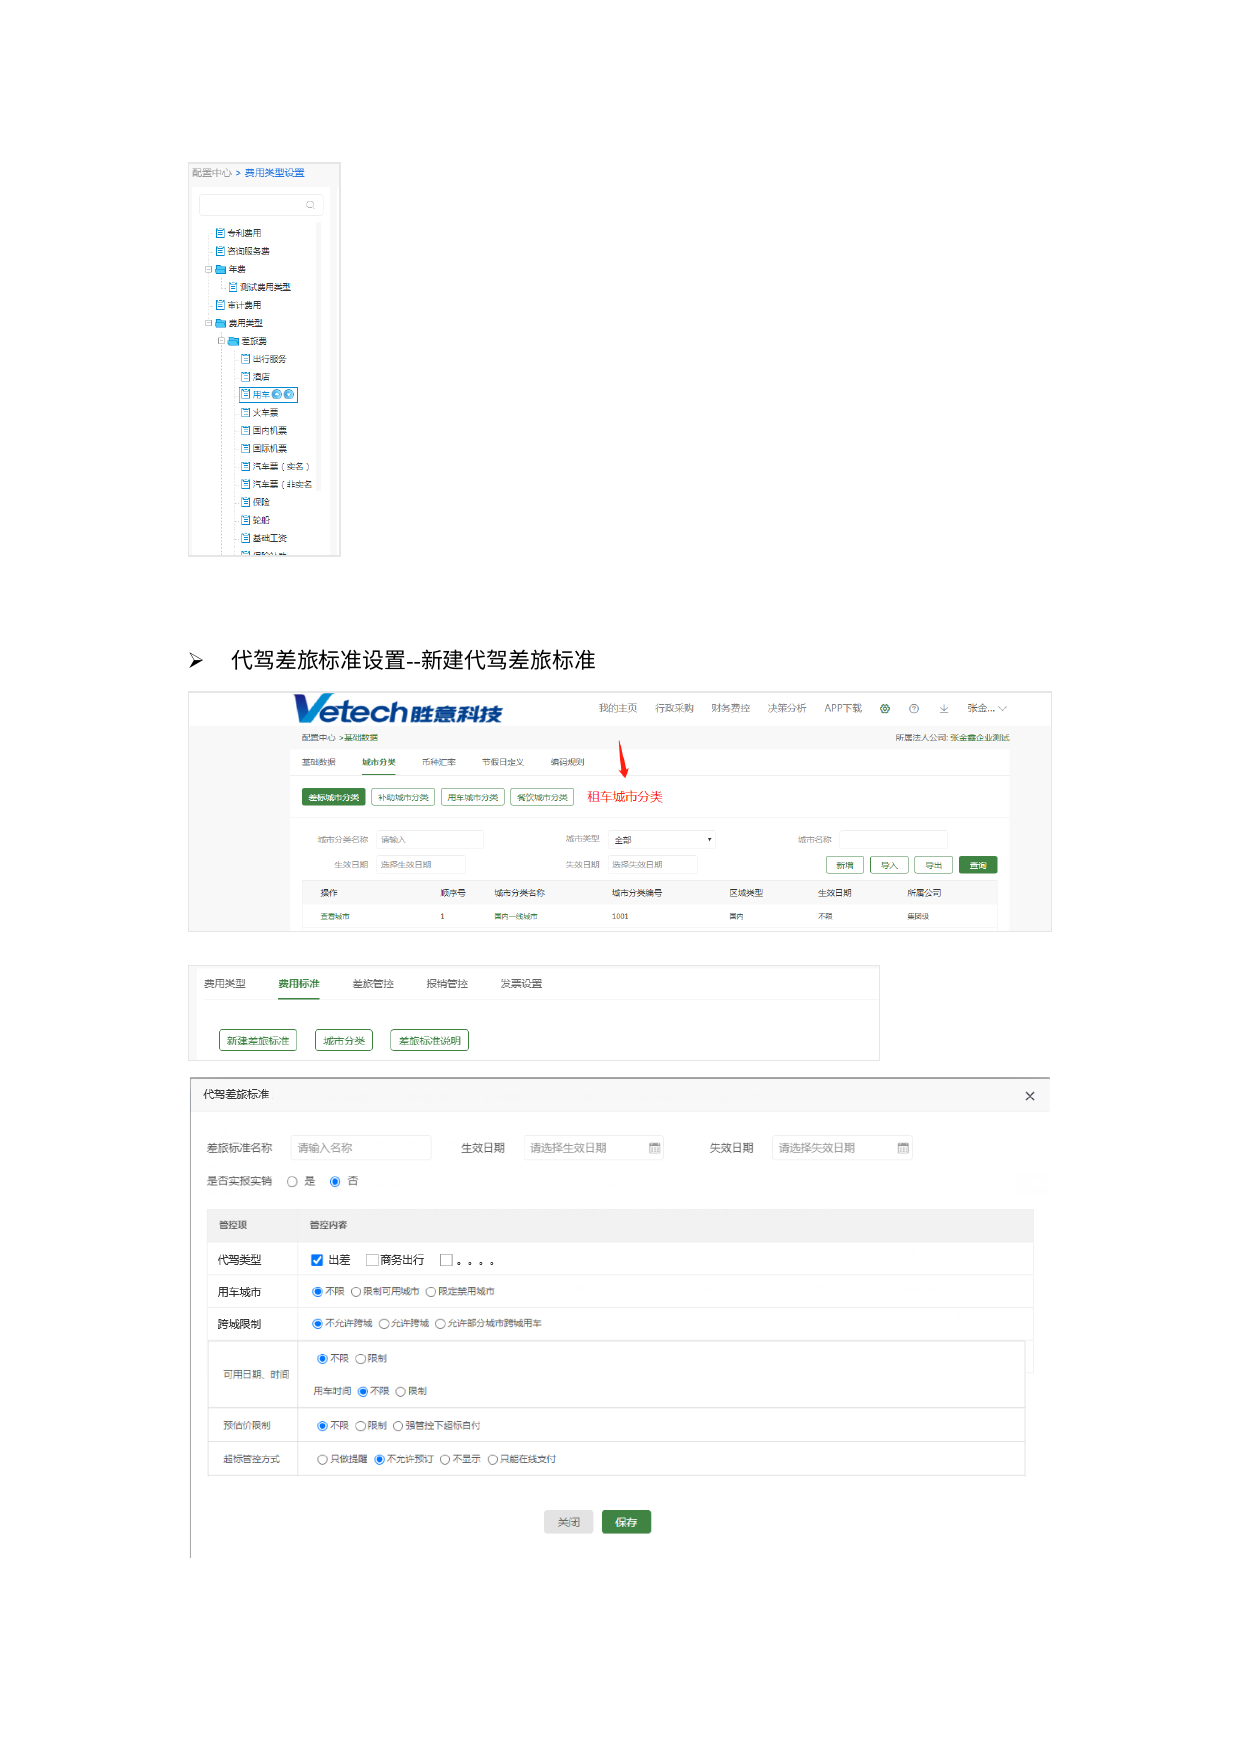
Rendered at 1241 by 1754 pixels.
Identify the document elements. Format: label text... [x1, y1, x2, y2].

list 代驾差旅标准设置--新建代驾差旅标准 [187, 643, 1053, 675]
picture [189, 164, 339, 555]
picture [189, 693, 1051, 931]
picture [189, 966, 879, 1060]
picture [187, 1075, 1053, 1558]
